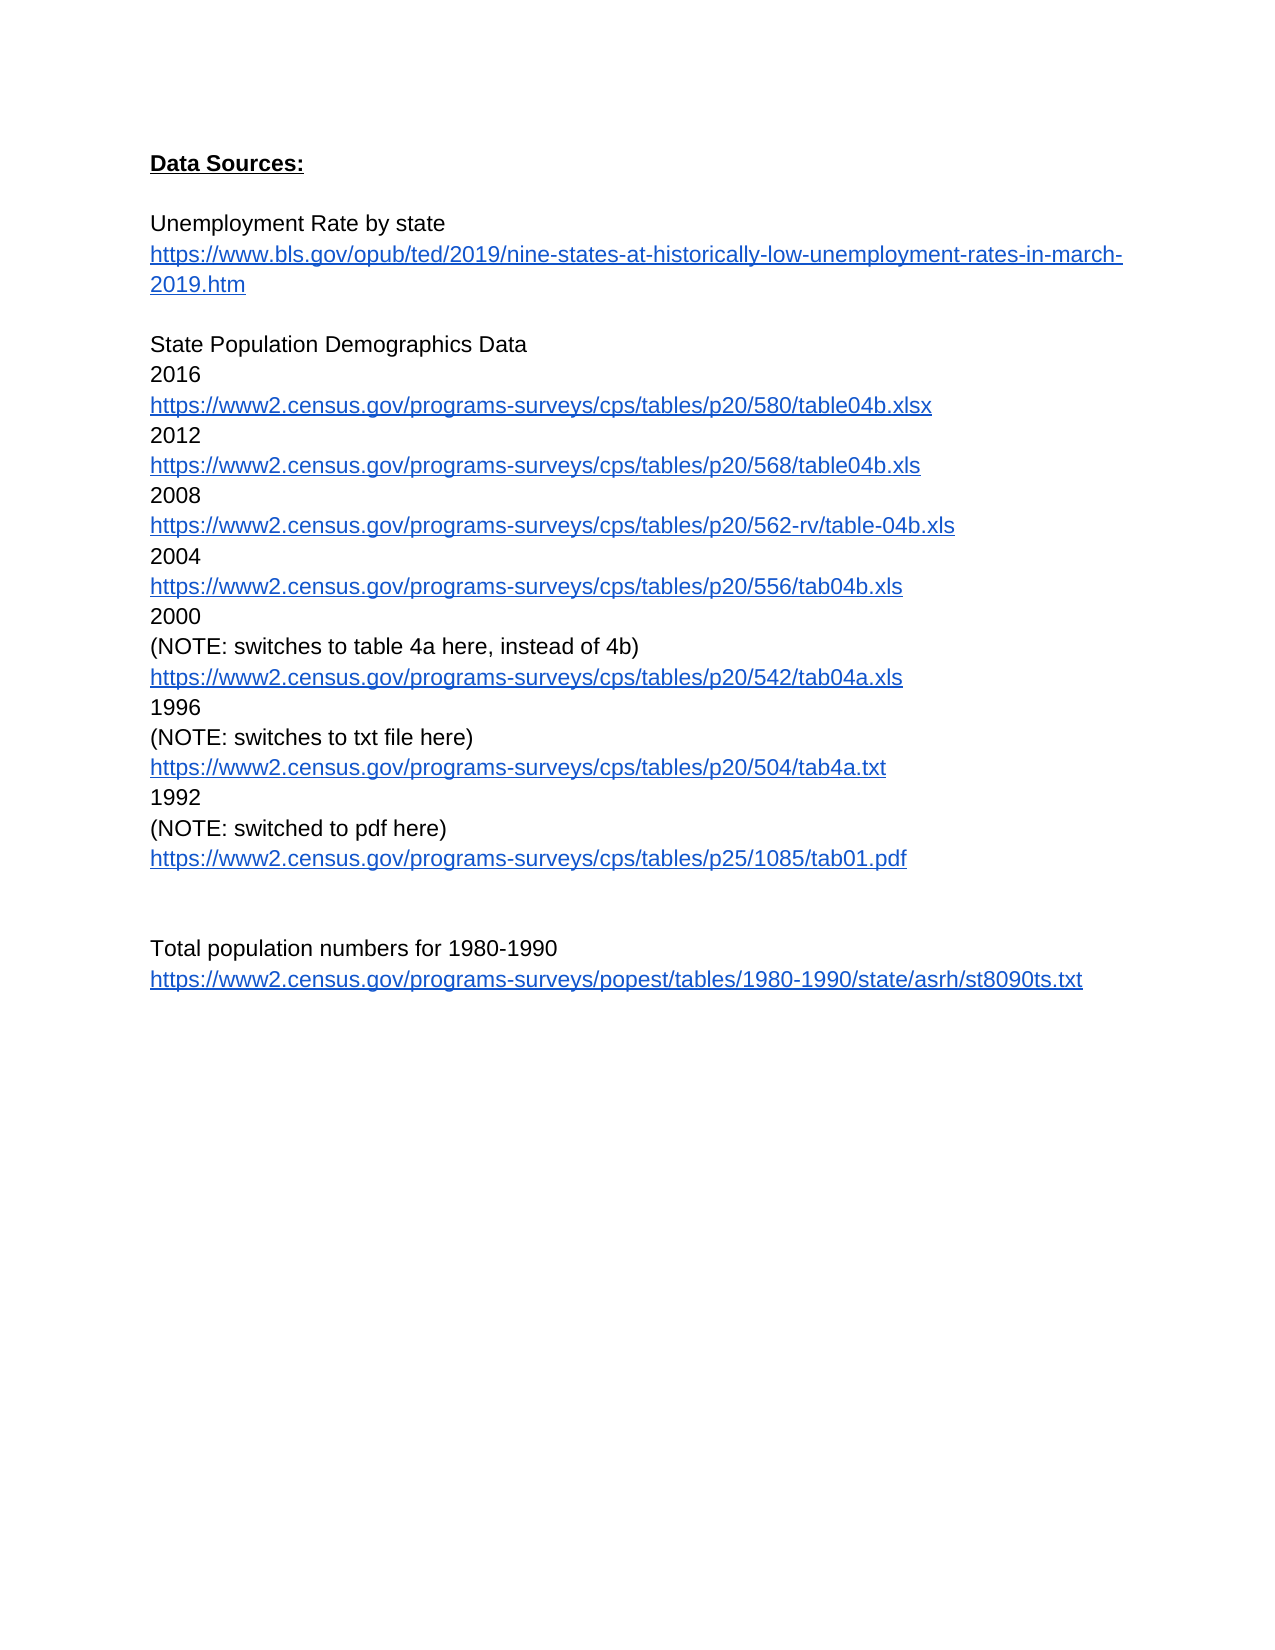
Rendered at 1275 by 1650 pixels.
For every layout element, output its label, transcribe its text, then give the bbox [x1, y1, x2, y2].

text https://www2.census.gov/programs-surveys/cps/tables/p20/556/tab04b.xls [150, 573, 1125, 599]
text (NOTE: switches to txt file here) [150, 724, 1125, 750]
text State Population Demographics Data [150, 331, 1125, 358]
text https://www2.census.gov/programs-surveys/cps/tables/p20/542/tab04a.xls [150, 663, 1125, 690]
text (NOTE: switched to pdf here) [150, 814, 1125, 841]
text https://www2.census.gov/programs-surveys/cps/tables/p20/580/table04b.xlsx [150, 392, 1125, 418]
text 1996 [150, 694, 1125, 720]
text https://www2.census.gov/programs-surveys/cps/tables/p20/568/table04b.xls [150, 452, 1125, 478]
text (NOTE: switches to table 4a here, instead of 4b) [150, 633, 1125, 660]
text 2016 [150, 361, 1125, 388]
text https://www2.census.gov/programs-surveys/popest/tables/1980-1990/state/asrh/st8090ts.txt [150, 966, 1125, 992]
text Data Sources: [150, 150, 1125, 176]
text Total population numbers for 1980-1990 [150, 935, 1125, 962]
text https://www2.census.gov/programs-surveys/cps/tables/p25/1085/tab01.pdf [150, 845, 1125, 871]
text https://www2.census.gov/programs-surveys/cps/tables/p20/504/tab4a.txt [150, 754, 1125, 781]
text https://www.bls.gov/opub/ted/2019/nine-states-at-historically-low-unemployment-rates-in-march-2019.htm [150, 241, 1125, 297]
text 2000 [150, 603, 1125, 629]
text 2012 [150, 422, 1125, 448]
text https://www2.census.gov/programs-surveys/cps/tables/p20/562-rv/table-04b.xls [150, 512, 1125, 539]
text 1992 [150, 784, 1125, 811]
text 2004 [150, 543, 1125, 569]
text Unemployment Rate by state [150, 210, 1125, 237]
text 2008 [150, 482, 1125, 509]
